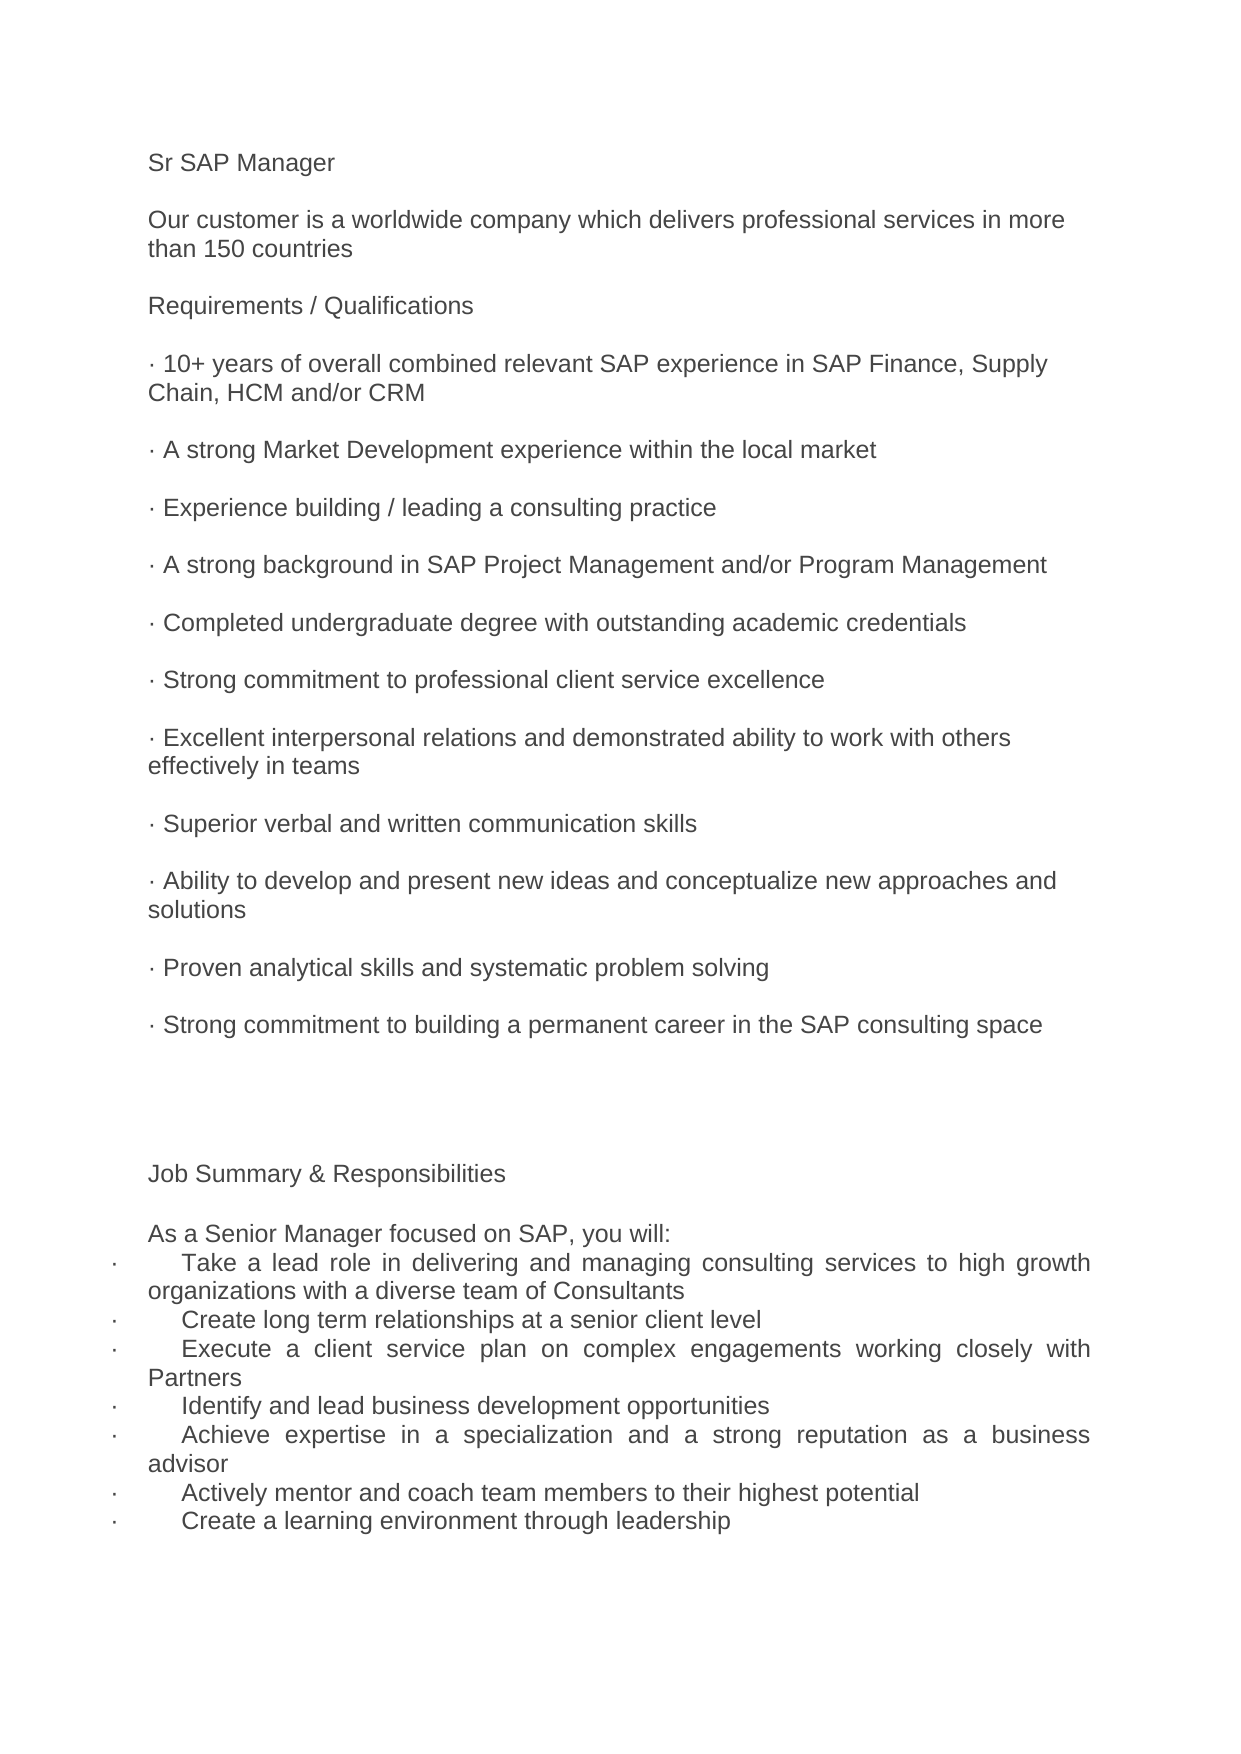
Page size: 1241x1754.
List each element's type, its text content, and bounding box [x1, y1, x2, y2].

text As a Senior Manager focused on SAP, you will: [148, 1219, 1093, 1248]
text Sr SAP Manager [148, 148, 1093, 176]
text · Achieve expertise in a specialization and a strong reputation as a business advisor [110, 1420, 1093, 1478]
text · Identify and lead business development opportunities [110, 1391, 1093, 1420]
text · Create a learning environment through leadership [110, 1506, 1093, 1535]
text Requirements / Qualifications · 10+ years of overall combined relevant SAP experience in SAP Finance, Supply Chain, HCM and/or CRM · A strong Market Development experience within the local market · Experience building / leading a consulting practice · A strong background in SAP Project Management and/or Program Management · Completed undergraduate degree with outstanding academic credentials · Strong commitment to professional client service excellence · Excellent interpersonal relations and demonstrated ability to work with others effectively in teams · Superior verbal and written communication skills · Ability to develop and present new ideas and conceptualize new approaches and solutions · Proven analytical skills and systematic problem solving · Strong commitment to building a permanent career in the SAP consulting space [148, 291, 1093, 1039]
text · Actively mentor and coach team members to their highest potential [110, 1478, 1093, 1506]
subtitle Job Summary & Responsibilities [148, 1159, 1093, 1188]
text Our customer is a worldwide company which delivers professional services in more than 150 countries [148, 205, 1093, 263]
text · Take a lead role in delivering and managing consulting services to high growth organizations with a diverse team of Consultants [110, 1248, 1093, 1305]
text · Execute a client service plan on complex engagements working closely with Partners [110, 1334, 1093, 1391]
text · Create long term relationships at a senior client level [110, 1305, 1093, 1334]
